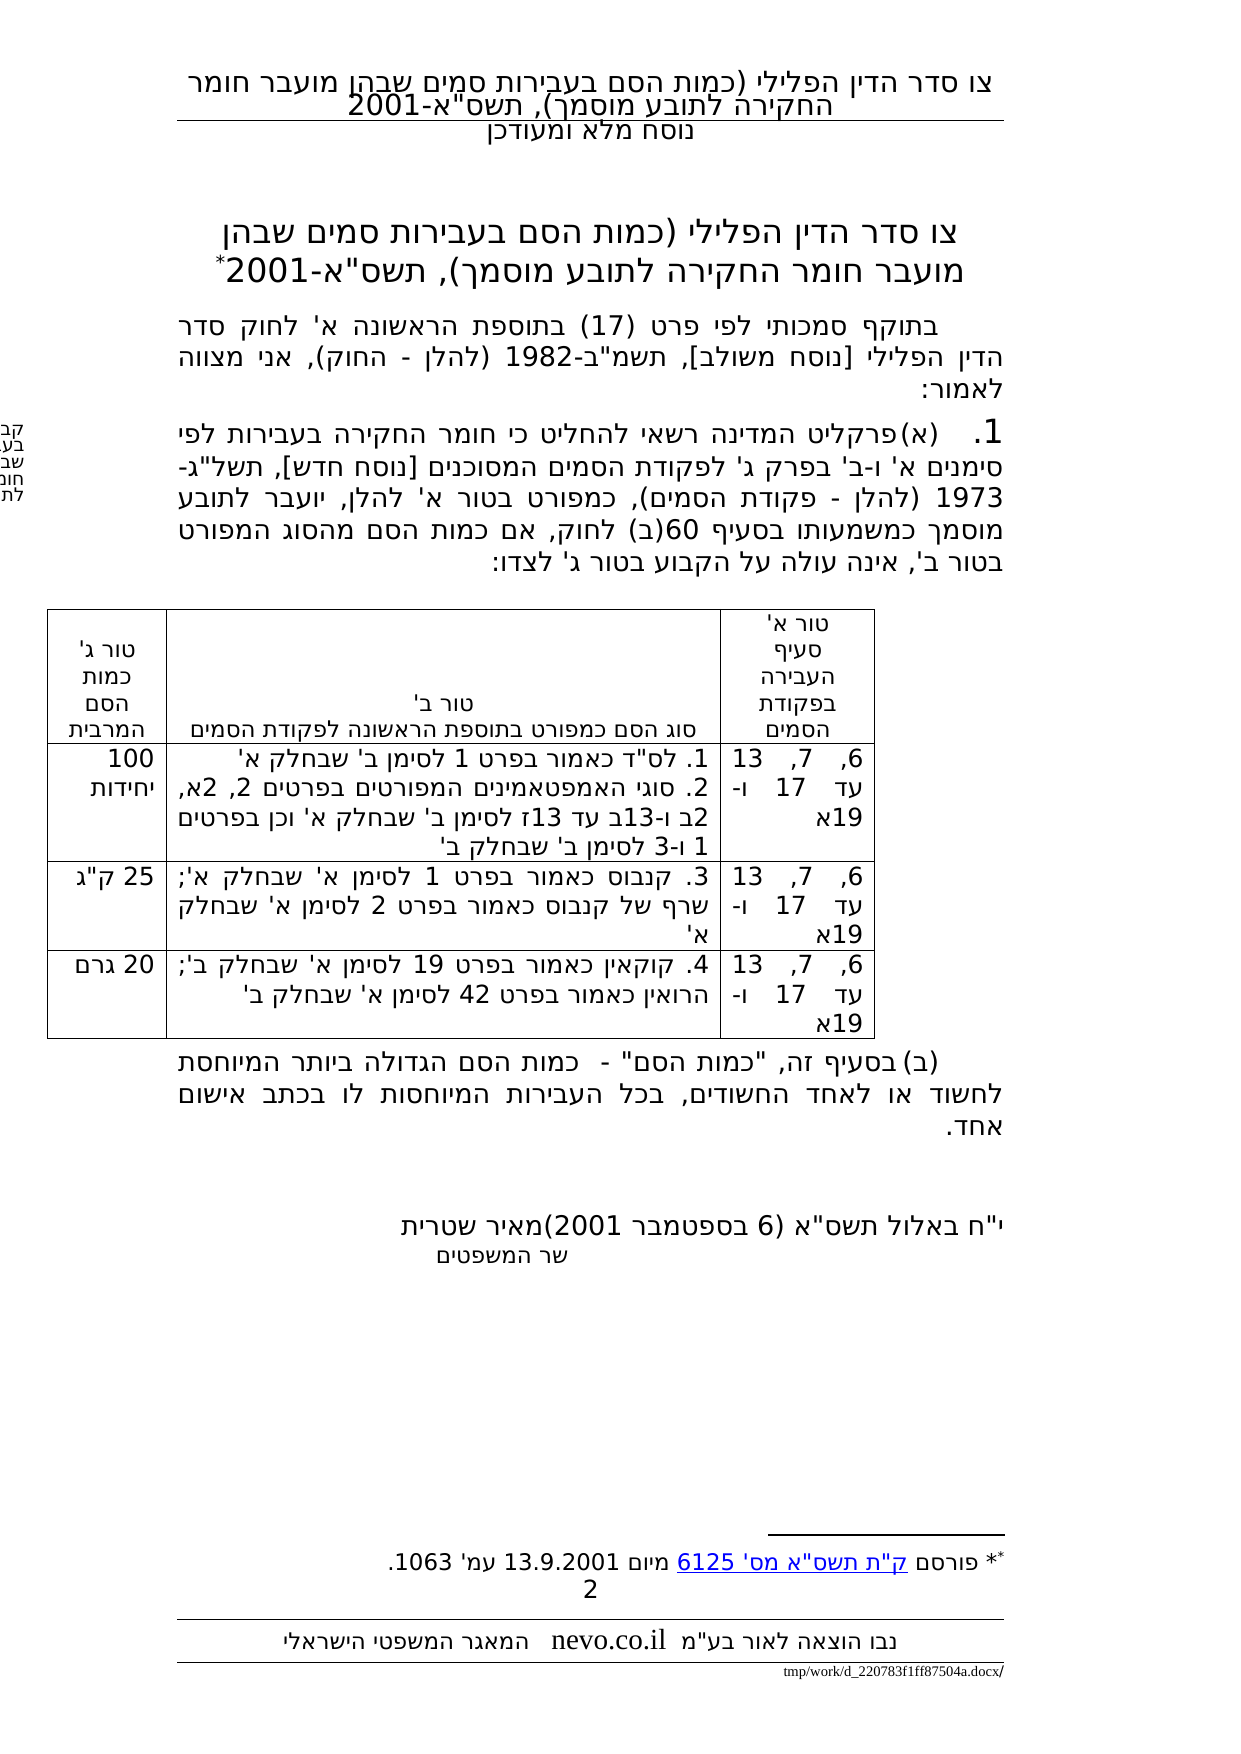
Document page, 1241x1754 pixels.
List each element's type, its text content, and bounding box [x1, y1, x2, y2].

table_cell 100 יחידות [48, 744, 166, 861]
table_cell 25 ק"ג [48, 862, 166, 949]
table_cell 20 גרם [48, 951, 166, 1038]
table_header טור ב' סוג הסם כמפורט בתוספת הראשונה לפקודת הסמים [167, 610, 720, 743]
text י"ח באלול תשס"א (6 בספטמבר 2001) מאיר שטרית [177, 1211, 1004, 1242]
table_header טור ג' כמות הסם המרבית [48, 610, 166, 743]
text 1. (א) פרקליט המדינה רשאי להחליט כי חומר החקירה בעבירות לפי סימנים א' ו-ב' בפרק ג' לפקודת הסמים המסוכנים [נוסח חדש], תשל"ג-1973 (להלן - פקודת הסמים), כמפורט בטור א' להלן, יועבר לתובע מוסמך כמשמעותו בסעיף 60(ב) לחוק, אם כמות הסם מהסוג המפורט בטור ב', אינה עולה על הקבוע בטור ג' לצדו: [177, 412, 1004, 577]
table_cell 6, 7, 13 עד 17 ו-19א [721, 744, 874, 861]
text צו סדר הדין הפלילי (כמות הסם בעבירות סמים שבהן מועבר חומר החקירה לתובע מוסמך), תשס"א-2001* [177, 212, 1004, 290]
table_cell 6, 7, 13 עד 17 ו-19א [721, 951, 874, 1038]
table_header טור א' סעיף העבירה בפקודת הסמים [721, 610, 874, 743]
table_cell 4. קוקאין כאמור בפרט 19 לסימן א' שבחלק ב'; הרואין כאמור בפרט 42 לסימן א' שבחלק ב' [167, 951, 720, 1038]
table_cell 1. לס"ד כאמור בפרט 1 לסימן ב' שבחלק א' 2. סוגי האמפטאמינים המפורטים בפרטים 2, 2א, 2ב ו-13ב עד 13ז לסימן ב' שבחלק א' וכן בפרטים 1 ו-3 לסימן ב' שבחלק ב' [167, 744, 720, 861]
table_cell 6, 7, 13 עד 17 ו-19א [721, 862, 874, 949]
text שר המשפטים [177, 1242, 1004, 1269]
text (ב) בסעיף זה, "כמות הסם" - כמות הסם הגדולה ביותר המיוחסת לחשוד או לאחד החשודים, בכל העבירות המיוחסות לו בכתב אישום אחד. [177, 1047, 1004, 1141]
table_cell 3. קנבוס כאמור בפרט 1 לסימן א' שבחלק א'; שרף של קנבוס כאמור בפרט 2 לסימן א' שבחלק א' [167, 862, 720, 949]
text בתוקף סמכותי לפי פרט (17) בתוספת הראשונה א' לחוק סדר הדין הפלילי [נוסח משולב], תשמ"ב-1982 (להלן - החוק), אני מצווה לאמור: [177, 310, 1004, 405]
